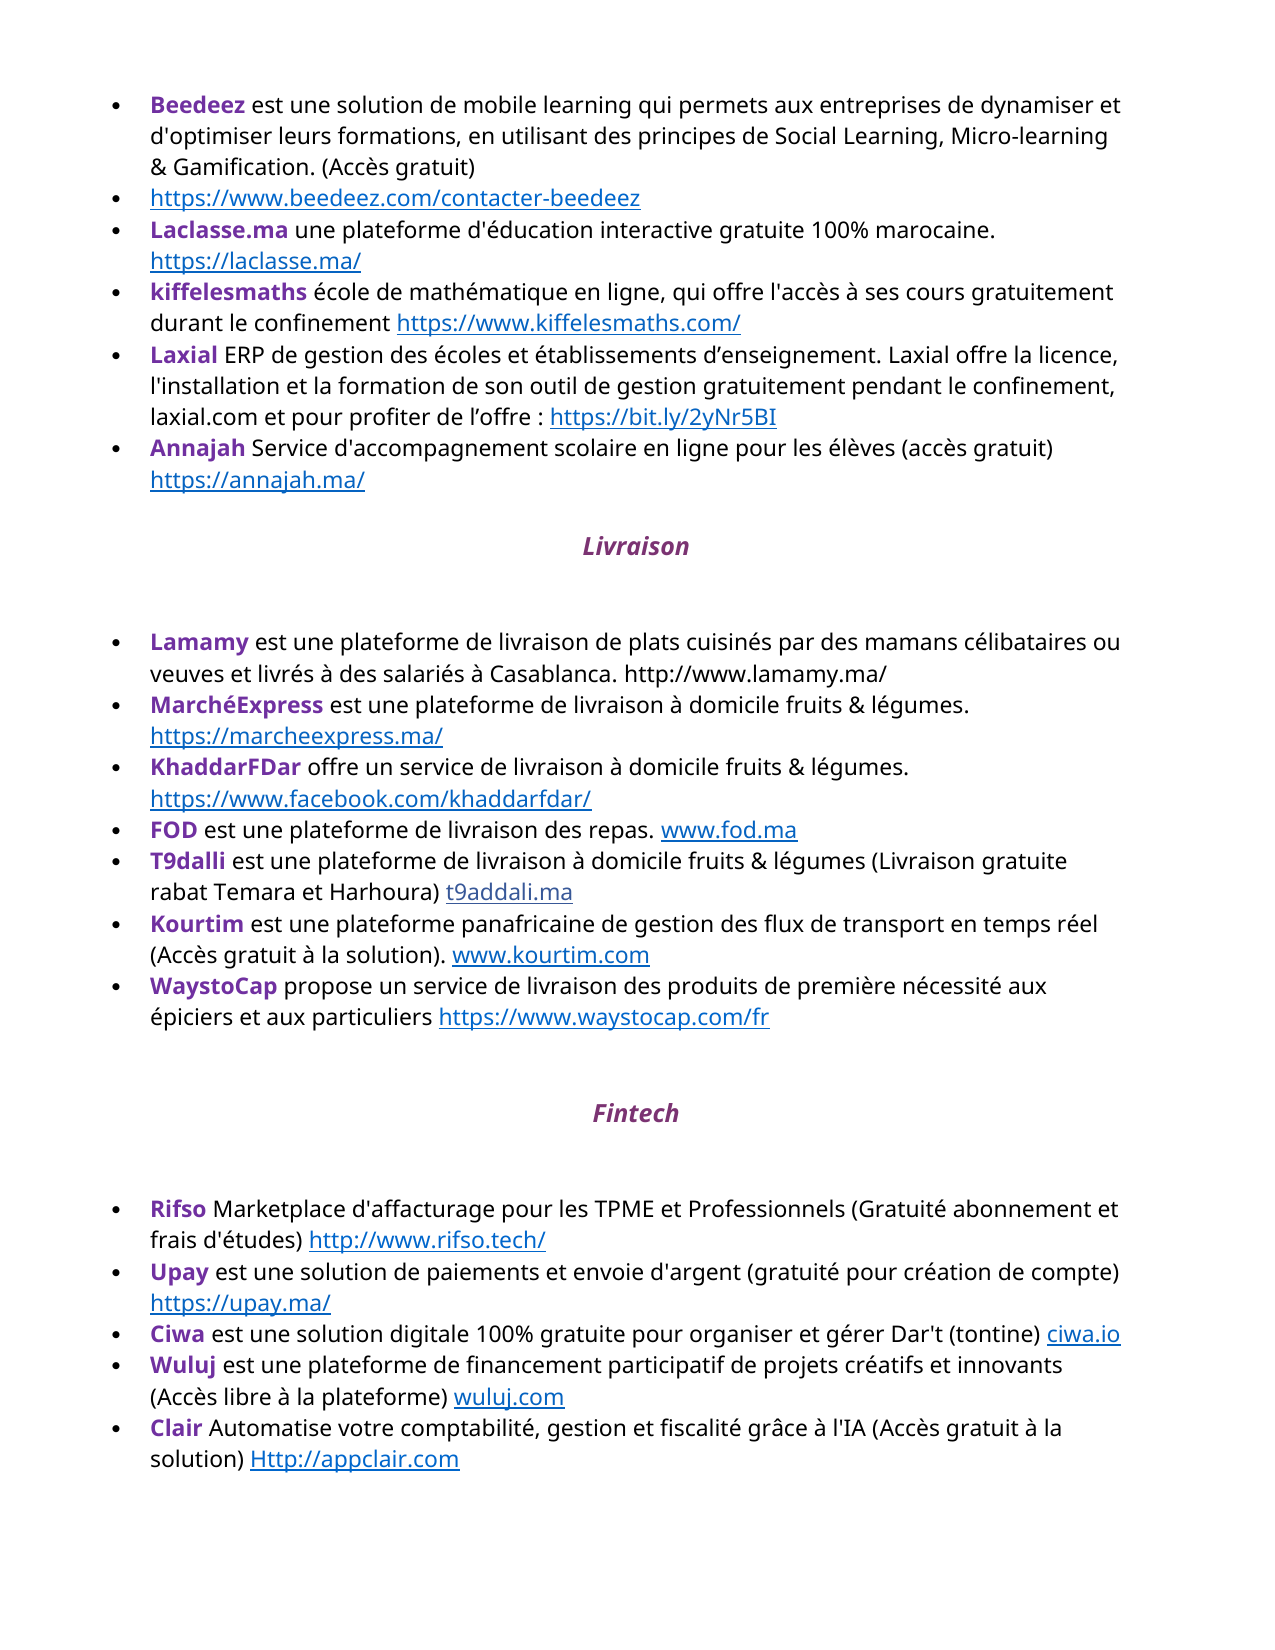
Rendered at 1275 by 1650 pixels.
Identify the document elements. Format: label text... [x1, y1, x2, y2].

list Clair Automatise votre comptabilité, gestion et fiscalité grâce à l'IA (Accès gratuit à la solution) Http://appclair.com [112, 1412, 1125, 1474]
list kiffelesmaths école de mathématique en ligne, qui offre l'accès à ses cours gratuitement durant le confinement https://www.kiffelesmaths.com/ [112, 276, 1125, 339]
list Laclasse.ma une plateforme d'éducation interactive gratuite 100% marocaine. https://laclasse.ma/ [112, 214, 1125, 276]
list FOD est une plateforme de livraison des repas. www.fod.ma [112, 814, 1125, 845]
list Ciwa est une solution digitale 100% gratuite pour organiser et gérer Dar't (tontine) ciwa.io [112, 1318, 1125, 1349]
text Fintech [150, 1096, 1125, 1130]
list T9dalli est une plateforme de livraison à domicile fruits & légumes (Livraison gratuite rabat Temara et Harhoura) t9addali.ma [112, 845, 1125, 907]
list KhaddarFDar offre un service de livraison à domicile fruits & légumes. https://www.facebook.com/khaddarfdar/ [112, 751, 1125, 814]
list Rifso Marketplace d'affacturage pour les TPME et Professionnels (Gratuité abonnement et frais d'études) http://www.rifso.tech/ [112, 1193, 1125, 1256]
list Upay est une solution de paiements et envoie d'argent (gratuité pour création de compte) https://upay.ma/ [112, 1256, 1125, 1318]
list Laxial ERP de gestion des écoles et établissements d’enseignement. Laxial offre la licence, l'installation et la formation de son outil de gestion gratuitement pendant le confinement, laxial.com et pour profiter de l’offre : https://bit.ly/2yNr5BI [112, 339, 1125, 432]
list Kourtim est une plateforme panafricaine de gestion des flux de transport en temps réel (Accès gratuit à la solution). www.kourtim.com [112, 907, 1125, 970]
list MarchéExpress est une plateforme de livraison à domicile fruits & légumes. https://marcheexpress.ma/ [112, 689, 1125, 751]
list Annajah Service d'accompagnement scolaire en ligne pour les élèves (accès gratuit) https://annajah.ma/ [112, 432, 1125, 495]
list Wuluj est une plateforme de financement participatif de projets créatifs et innovants (Accès libre à la plateforme) wuluj.com [112, 1349, 1125, 1412]
list WaystoCap propose un service de livraison des produits de première nécessité aux épiciers et aux particuliers https://www.waystocap.com/fr [112, 970, 1125, 1032]
list https://www.beedeez.com/contacter-beedeez [112, 182, 1125, 214]
list Lamamy est une plateforme de livraison de plats cuisinés par des mamans célibataires ou veuves et livrés à des salariés à Casablanca. http://www.lamamy.ma/ [112, 626, 1125, 689]
text Livraison [150, 529, 1125, 563]
list Beedeez est une solution de mobile learning qui permets aux entreprises de dynamiser et d'optimiser leurs formations, en utilisant des principes de Social Learning, Micro-learning & Gamification. (Accès gratuit) [112, 89, 1125, 182]
